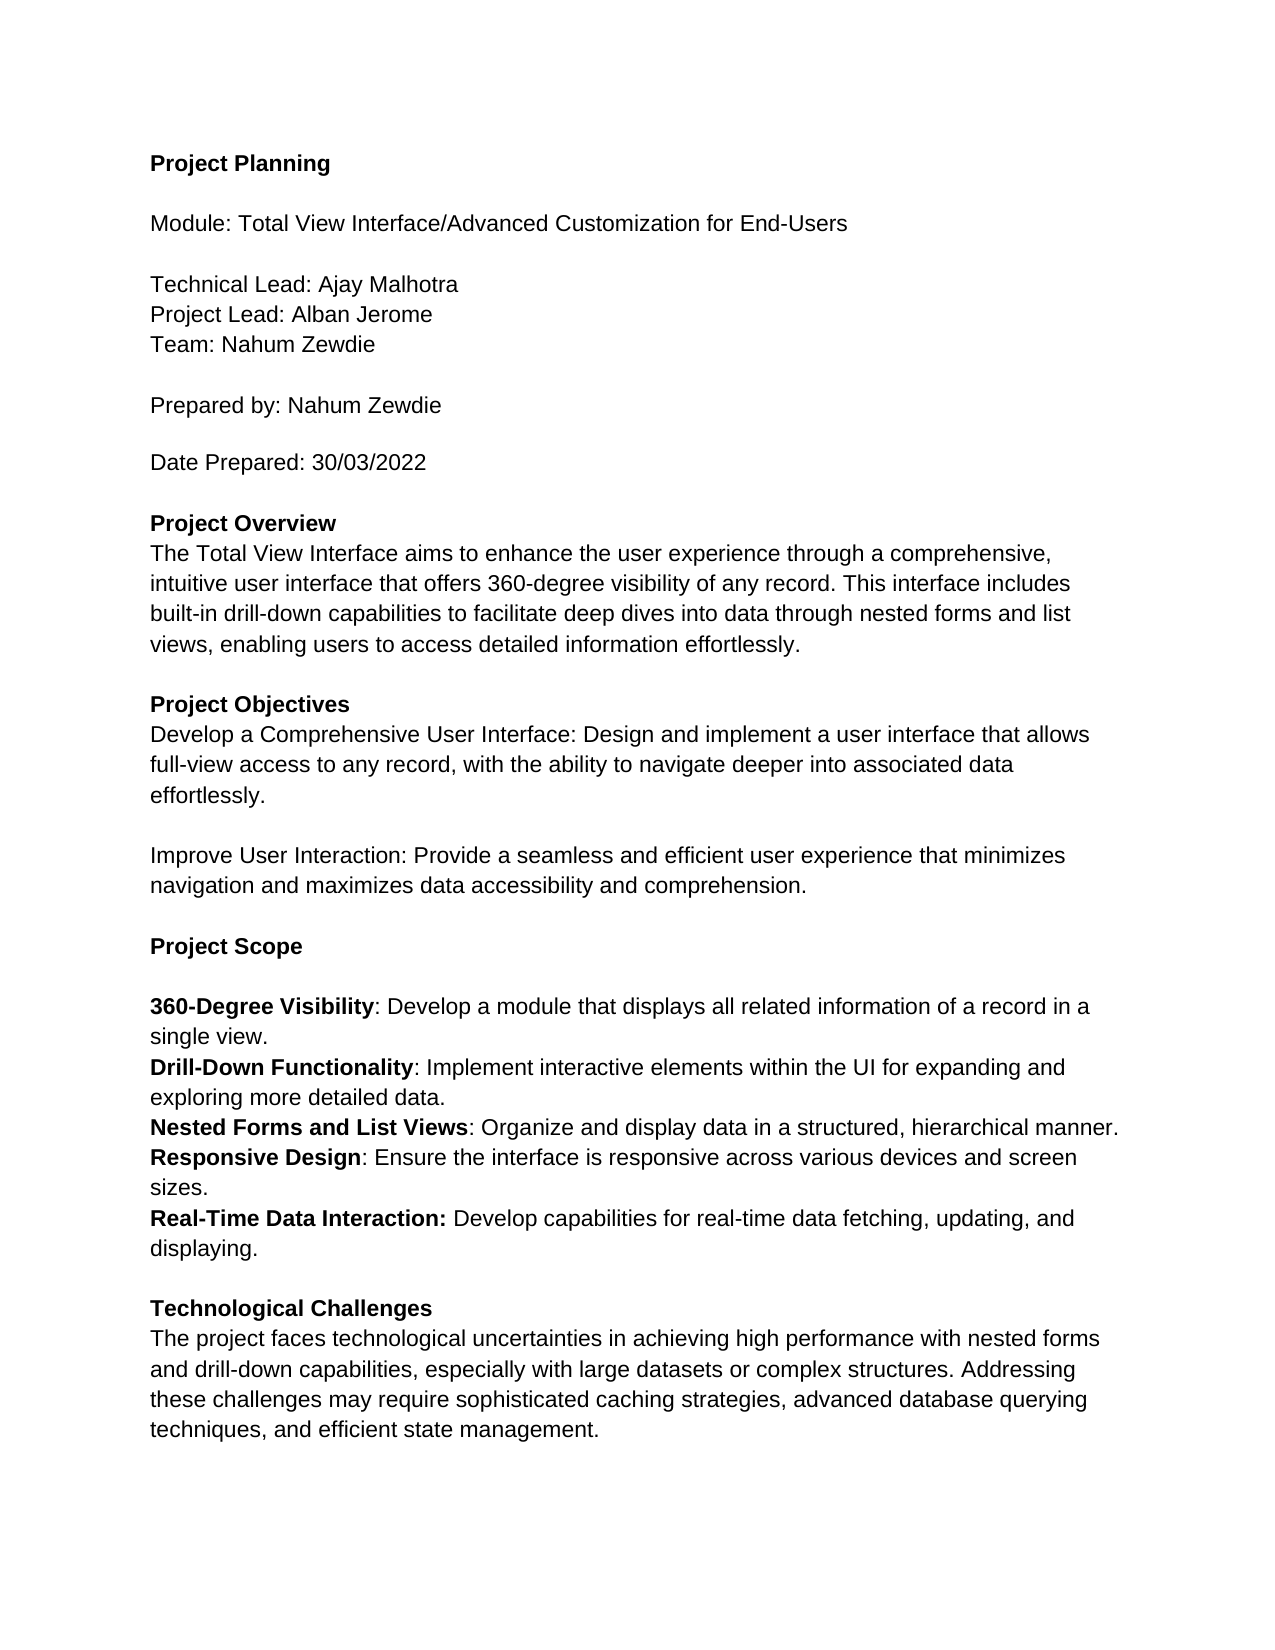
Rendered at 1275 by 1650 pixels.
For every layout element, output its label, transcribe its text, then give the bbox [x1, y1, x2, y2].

text Team: Nahum Zewdie [150, 331, 1125, 358]
text Real-Time Data Interaction: Develop capabilities for real-time data fetching, updating, and displaying. [150, 1204, 1125, 1261]
text Date Prepared: 30/03/2022 [150, 449, 1125, 476]
text Responsive Design: Ensure the interface is responsive across various devices and screen sizes. [150, 1144, 1125, 1201]
text Prepared by: Nahum Zewdie [150, 392, 1125, 418]
text Drill-Down Functionality: Implement interactive elements within the UI for expanding and exploring more detailed data. [150, 1053, 1125, 1110]
text Nested Forms and List Views: Organize and display data in a structured, hierarchical manner. [150, 1114, 1125, 1140]
text Module: Total View Interface/Advanced Customization for End-Users [150, 210, 1125, 237]
text Project Objectives [150, 691, 1125, 717]
text Develop a Comprehensive User Interface: Design and implement a user interface that allows full-view access to any record, with the ability to navigate deeper into associated data effortlessly. [150, 721, 1125, 808]
text The Total View Interface aims to enhance the user experience through a comprehensive, intuitive user interface that offers 360-degree visibility of any record. This interface includes built-in drill-down capabilities to facilitate deep dives into data through nested forms and list views, enabling users to access detailed information effortlessly. [150, 540, 1125, 657]
text Technological Challenges [150, 1295, 1125, 1322]
text Technical Lead: Ajay Malhotra [150, 271, 1125, 297]
text Improve User Interaction: Provide a seamless and efficient user experience that minimizes navigation and maximizes data accessibility and comprehension. [150, 842, 1125, 899]
text Project Scope [150, 933, 1125, 959]
text Project Overview [150, 510, 1125, 536]
text 360-Degree Visibility: Develop a module that displays all related information of a record in a single view. [150, 993, 1125, 1050]
text Project Planning [150, 150, 1125, 176]
text Project Lead: Alban Jerome [150, 301, 1125, 327]
text The project faces technological uncertainties in achieving high performance with nested forms and drill-down capabilities, especially with large datasets or complex structures. Addressing these challenges may require sophisticated caching strategies, advanced database querying techniques, and efficient state management. [150, 1325, 1125, 1442]
